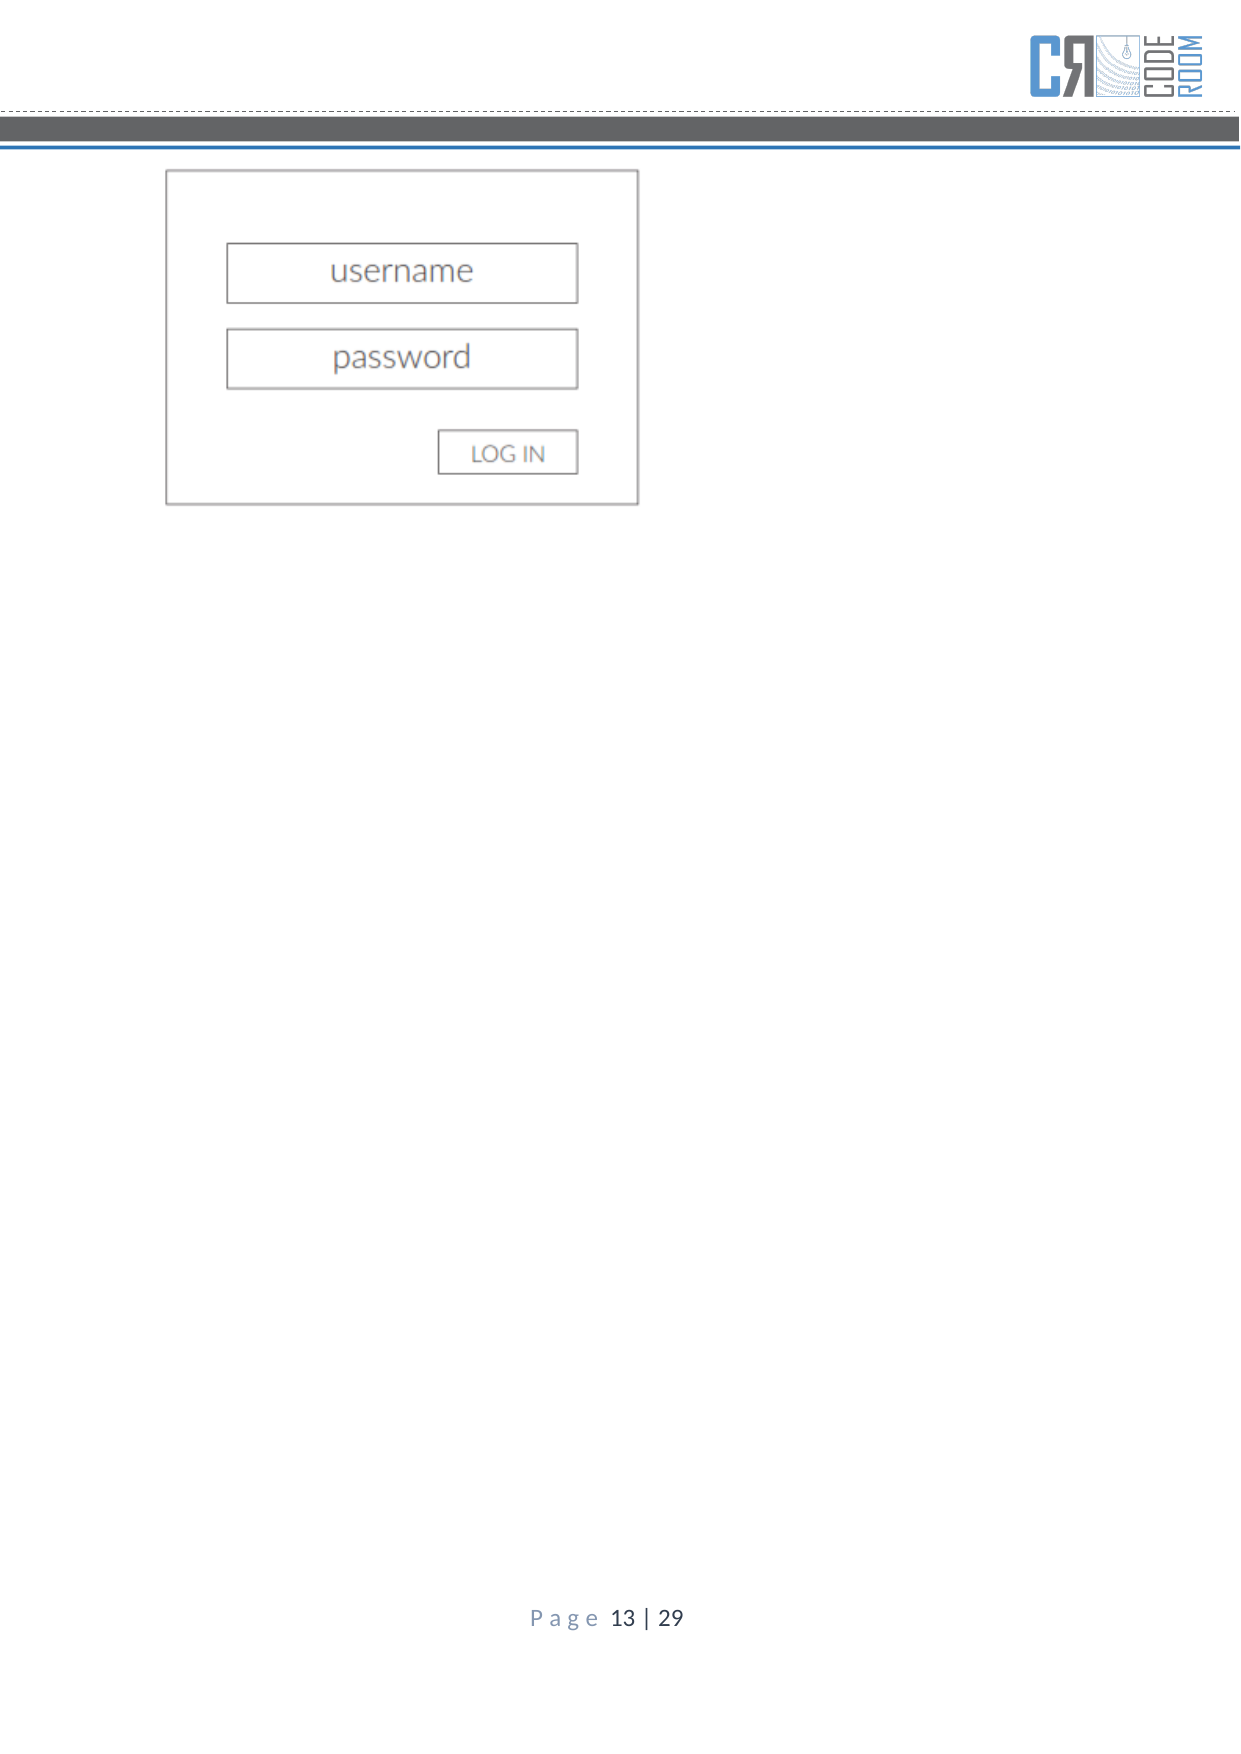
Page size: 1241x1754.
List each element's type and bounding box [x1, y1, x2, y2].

picture [1020, 23, 1212, 106]
picture [150, 150, 650, 525]
